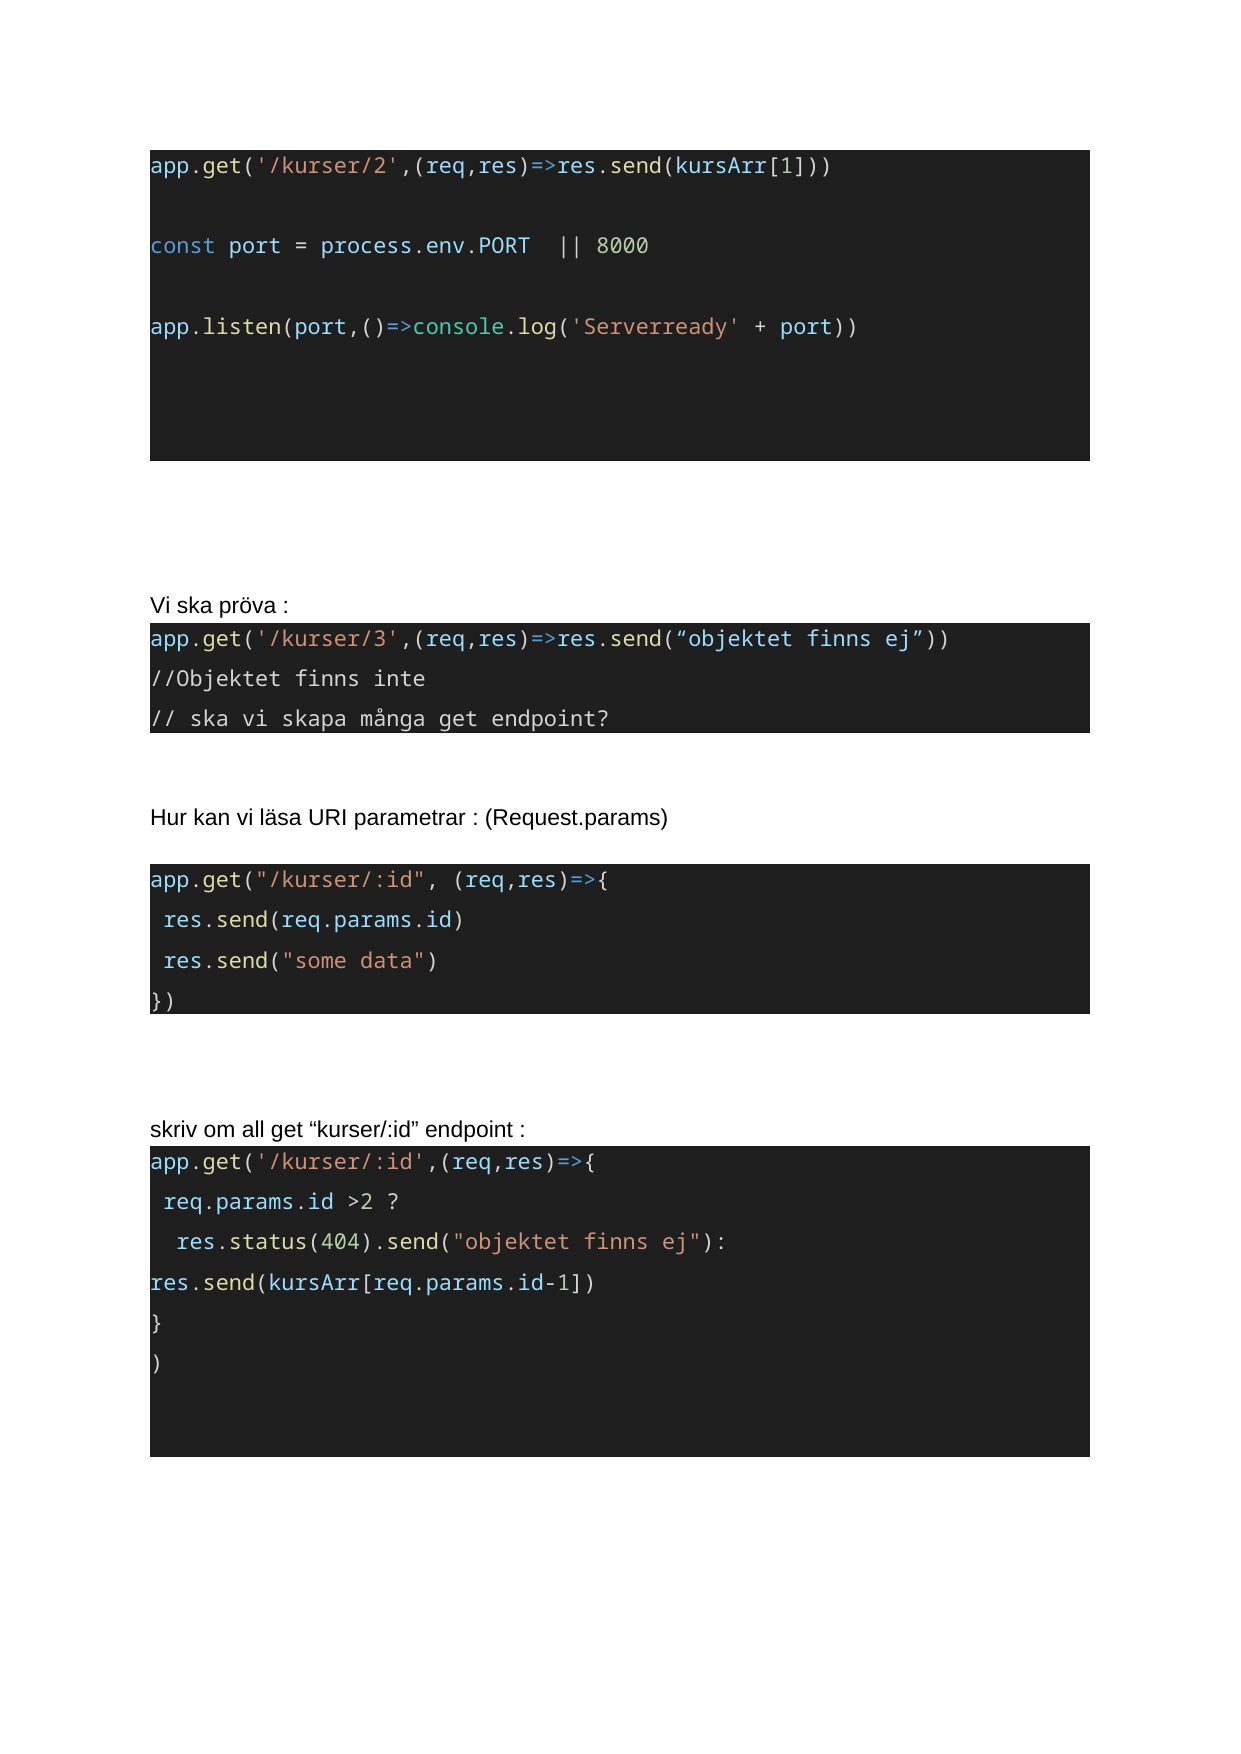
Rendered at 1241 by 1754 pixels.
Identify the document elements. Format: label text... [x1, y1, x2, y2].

text res.status(404).send("objektet finns ej"): res.send(kursArr[req.params.id-1]) [150, 1226, 1090, 1296]
text }) [150, 985, 1090, 1014]
text app.get('/kurser/2',(req,res)=>res.send(kursArr[1])) [150, 150, 1090, 180]
text app.get('/kurser/3',(req,res)=>res.send(“objektet finns ej”)) [150, 623, 1090, 652]
text res.send(req.params.id) [150, 904, 1090, 934]
text ) [150, 1347, 1090, 1377]
text // ska vi skapa många get endpoint? [150, 703, 1090, 733]
text app.listen(port,()=>console.log('Serverready' + port)) [150, 311, 1090, 341]
text req.params.id >2 ? [150, 1186, 1090, 1216]
text Vi ska pröva : [150, 592, 1090, 619]
text skriv om all get “kurser/:id” endpoint : [150, 1116, 1090, 1142]
text app.get("/kurser/:id", (req,res)=>{ [150, 864, 1090, 894]
text app.get('/kurser/:id',(req,res)=>{ [150, 1146, 1090, 1176]
text //Objektet finns inte [150, 663, 1090, 693]
text res.send("some data") [150, 944, 1090, 974]
text } [150, 1307, 1090, 1336]
text const port = process.env.PORT || 8000 [150, 230, 1090, 260]
text Hur kan vi läsa URI parametrar : (Request.params) [150, 804, 1090, 830]
